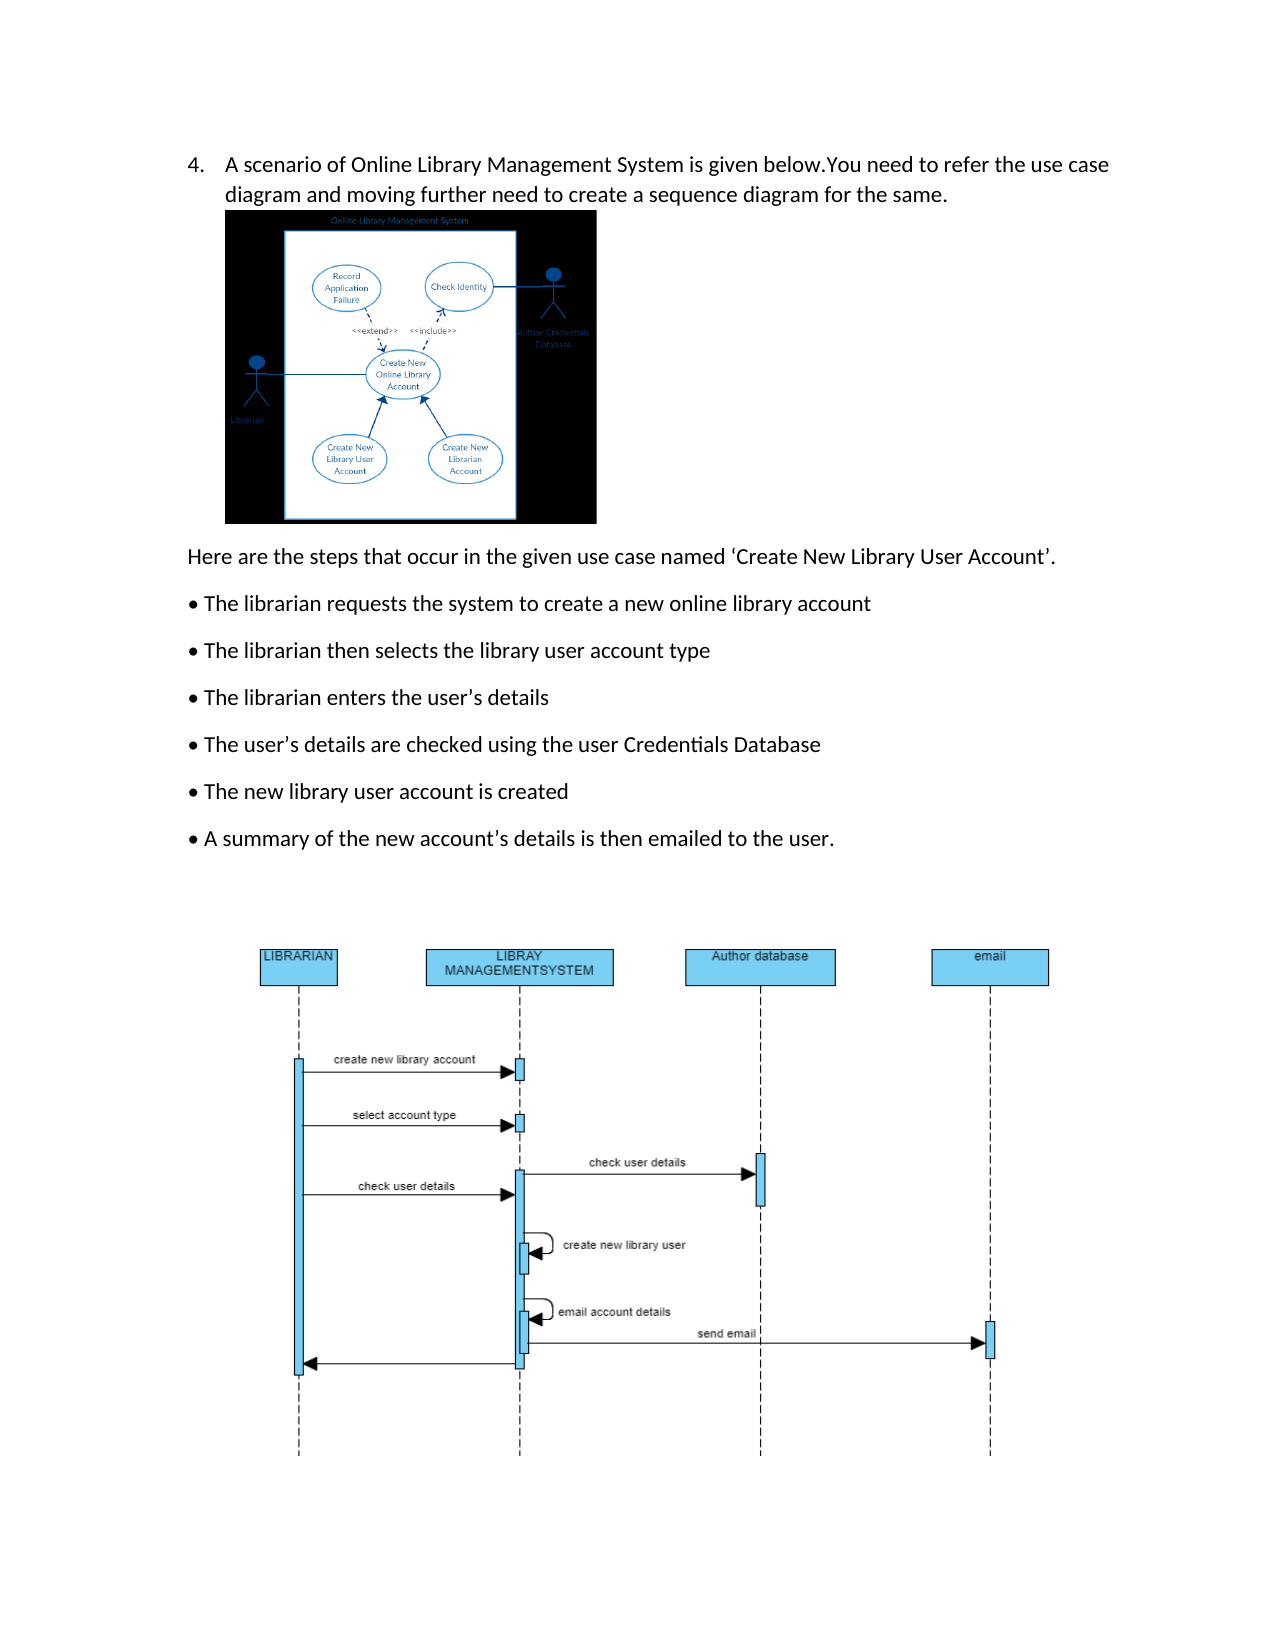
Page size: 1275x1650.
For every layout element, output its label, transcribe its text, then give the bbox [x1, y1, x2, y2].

text • The librarian requests the system to create a new online library account [187, 589, 1125, 617]
text • The librarian enters the user’s details [187, 683, 1125, 711]
picture [150, 870, 1158, 1456]
text • A summary of the new account’s details is then emailed to the user. [187, 824, 1125, 852]
text Here are the steps that occur in the given use case named ‘Create New Library User Account’. [187, 542, 1125, 570]
text • The new library user account is created [187, 777, 1125, 805]
picture [225, 210, 597, 524]
text • The librarian then selects the library user account type [187, 636, 1125, 664]
list A scenario of Online Library Management System is given below.You need to refer the use case diagram and moving further need to create a sequence diagram for the same. [187, 150, 1125, 208]
text • The user’s details are checked using the user Credentials Database [187, 730, 1125, 758]
